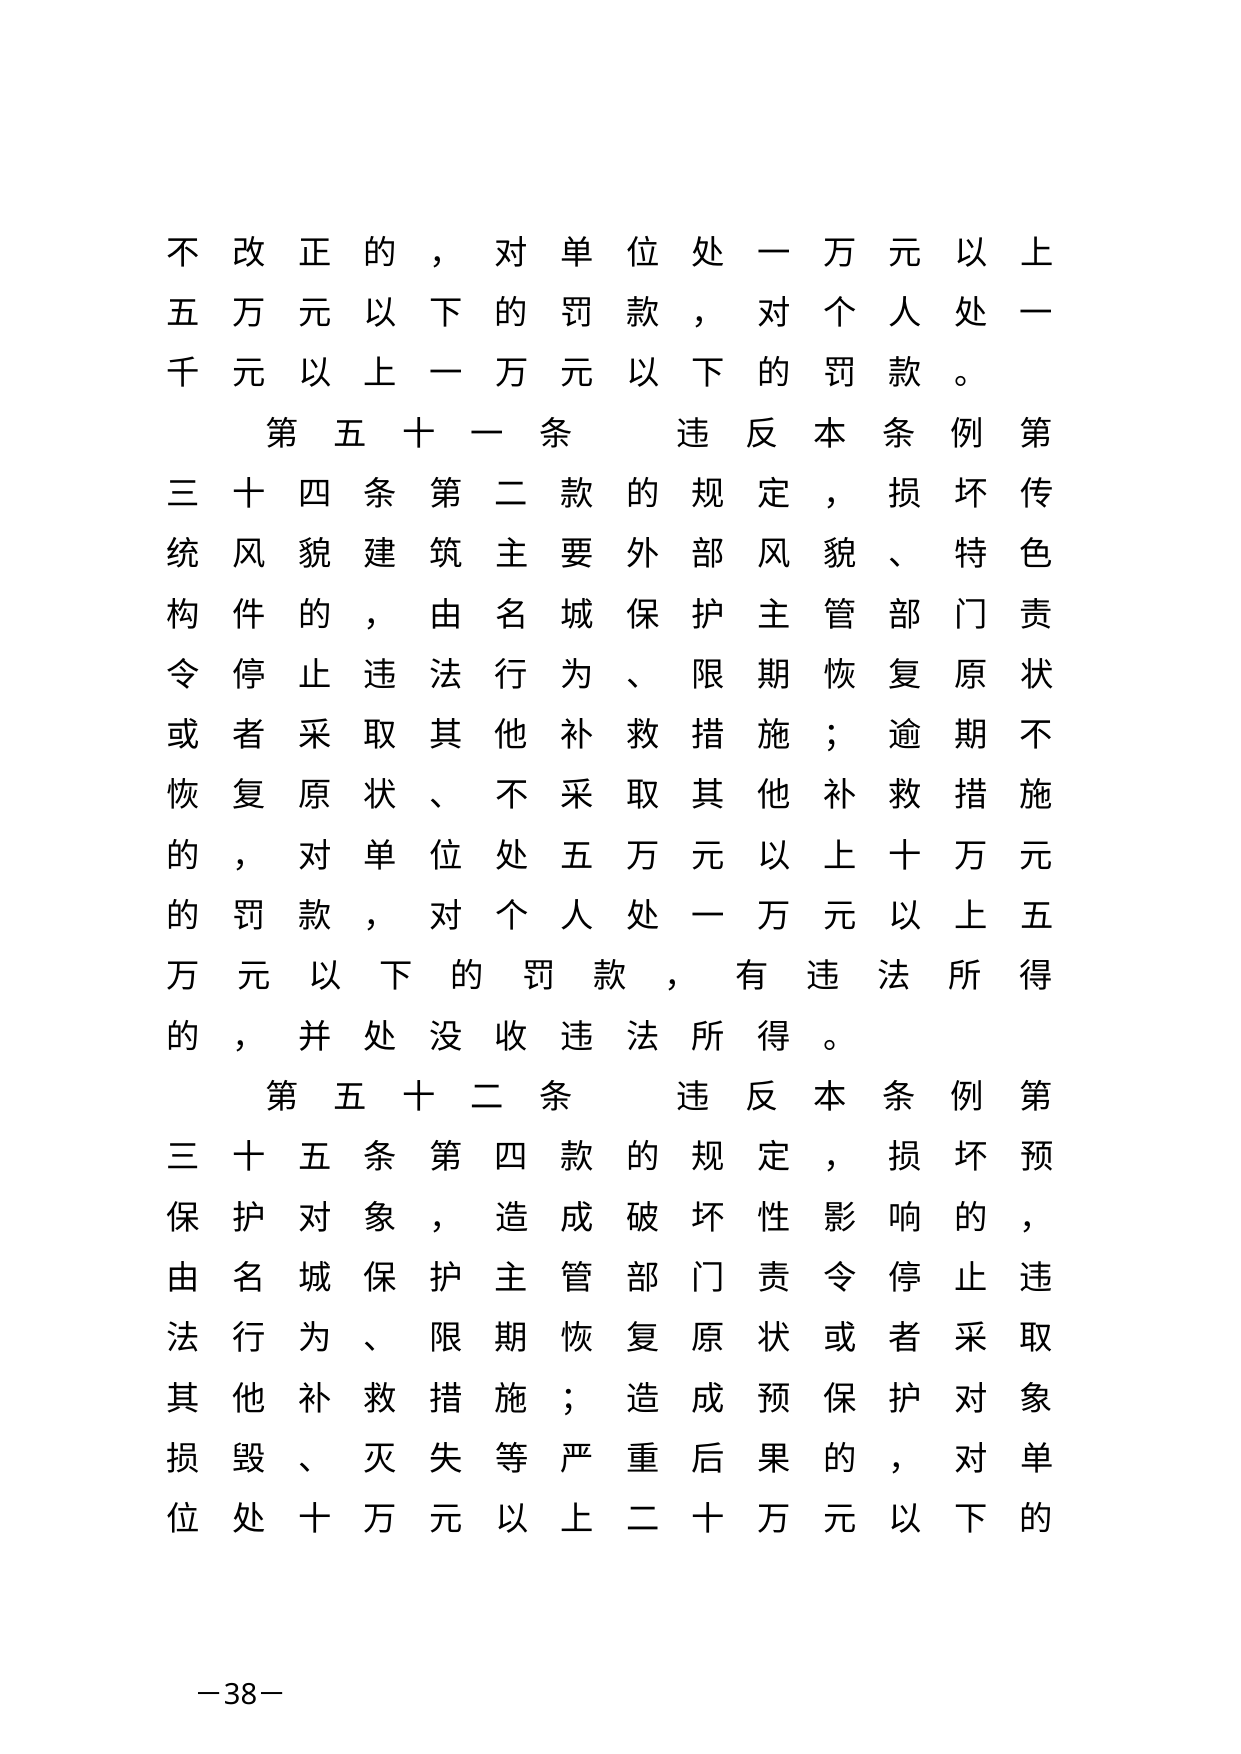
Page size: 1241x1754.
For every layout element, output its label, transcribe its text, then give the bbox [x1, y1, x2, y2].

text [167, 219, 1085, 400]
text 第五十一条 违反本条例第三十四条第二款的规定，损坏传统风貌建筑主要外部风貌、特色构件的，由名城保护主管部门责令停止违法行为、限期恢复原状或者采取其他补救措施；逾期不恢复原状、不采取其他补救措施的，对单位处五万元以上十万元的罚款，对个人处一万元以上五万元以下的罚款，有违法所得的，并处没收违法所得。 [167, 400, 1085, 1064]
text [167, 1064, 1085, 1546]
